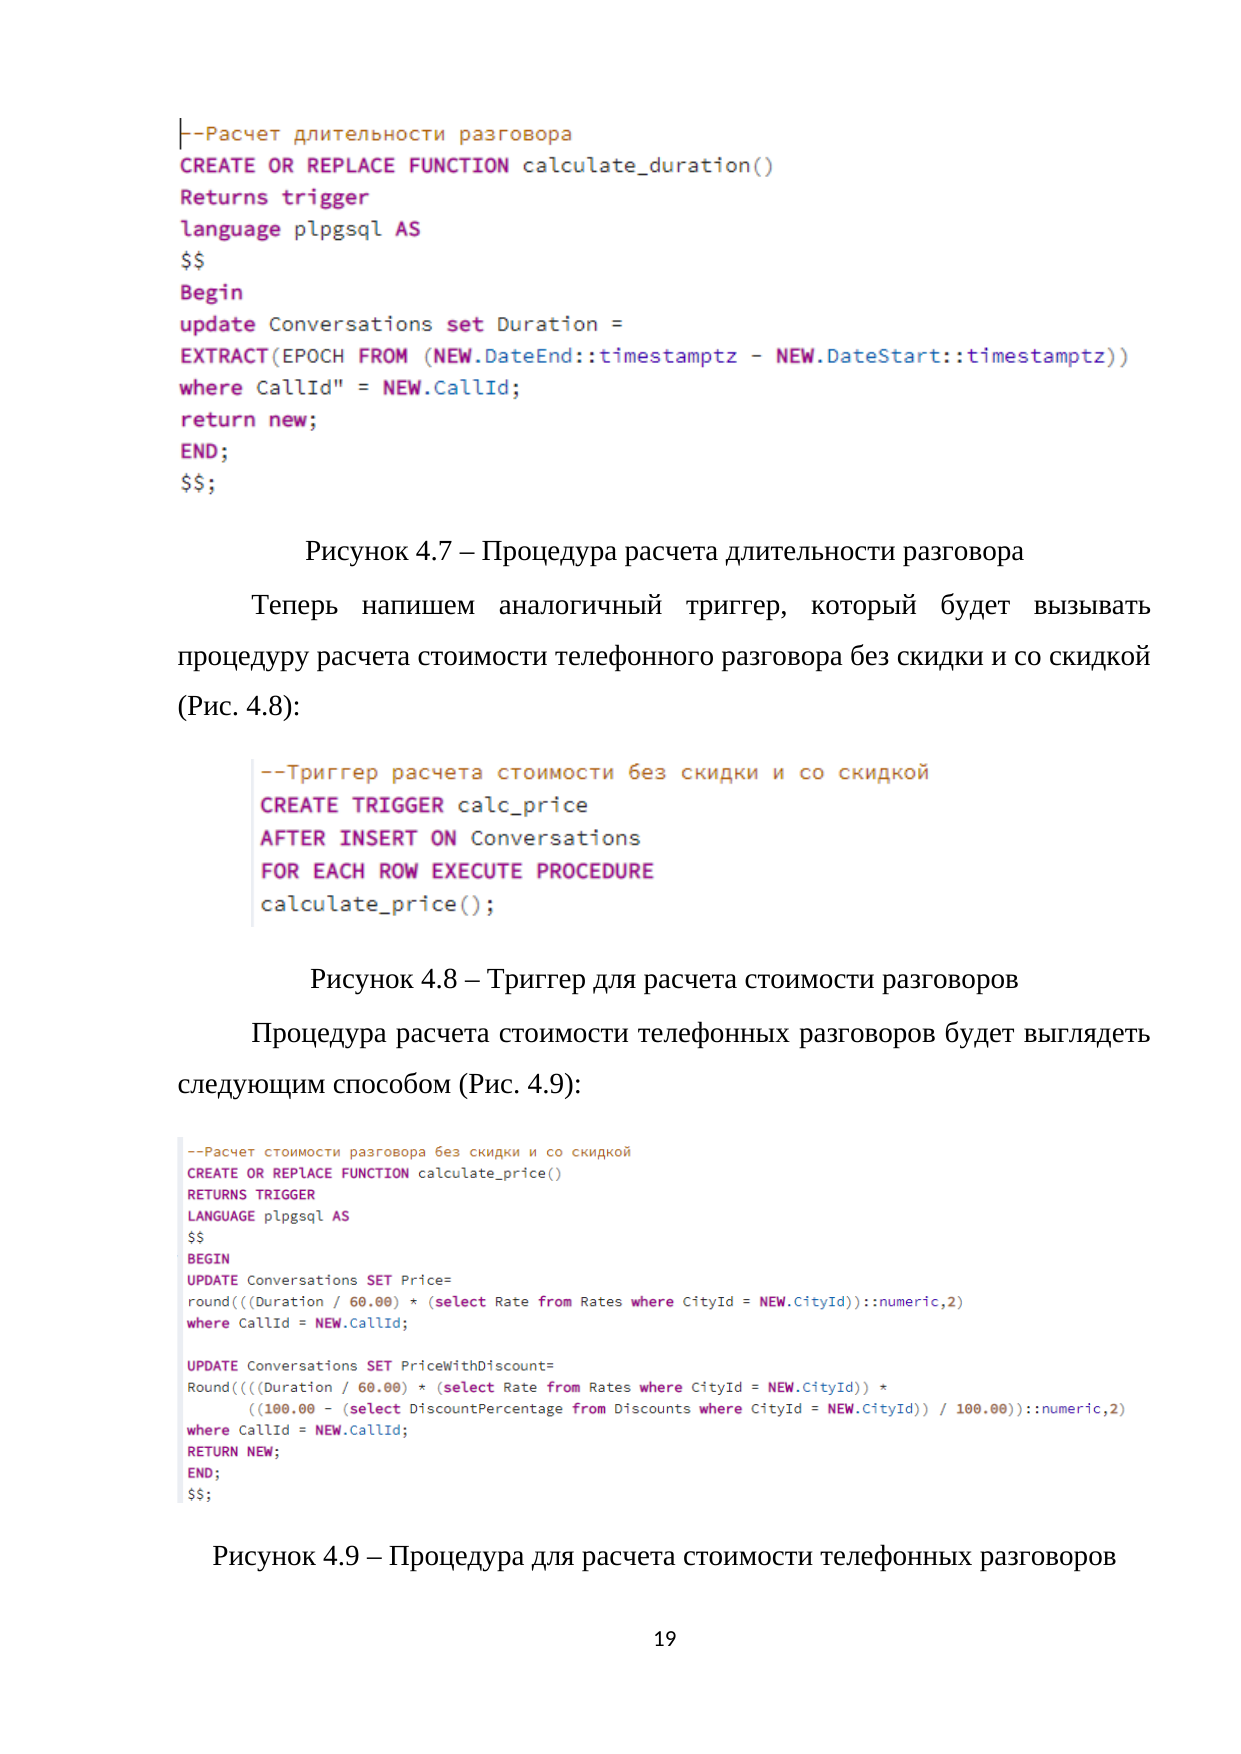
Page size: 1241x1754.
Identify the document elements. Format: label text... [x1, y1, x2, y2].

picture [177, 1137, 1152, 1503]
text Рисунок 4.8 – Триггер для расчета стоимости разговоров [177, 961, 1152, 995]
text Рисунок 4.7 – Процедура расчета длительности разговора [177, 533, 1152, 567]
text Рисунок 4.9 – Процедура для расчета стоимости телефонных разговоров [177, 1538, 1152, 1571]
text Теперь напишем аналогичный триггер, который будет вызывать процедуру расчета стоимости телефонного разговора без скидки и со скидкой (Рис. 4.8): [177, 587, 1152, 722]
text Процедура расчета стоимости телефонных разговоров будет выглядеть следующим способом (Рис. 4.9): [177, 1016, 1152, 1099]
picture [251, 759, 992, 927]
picture [177, 118, 1152, 499]
